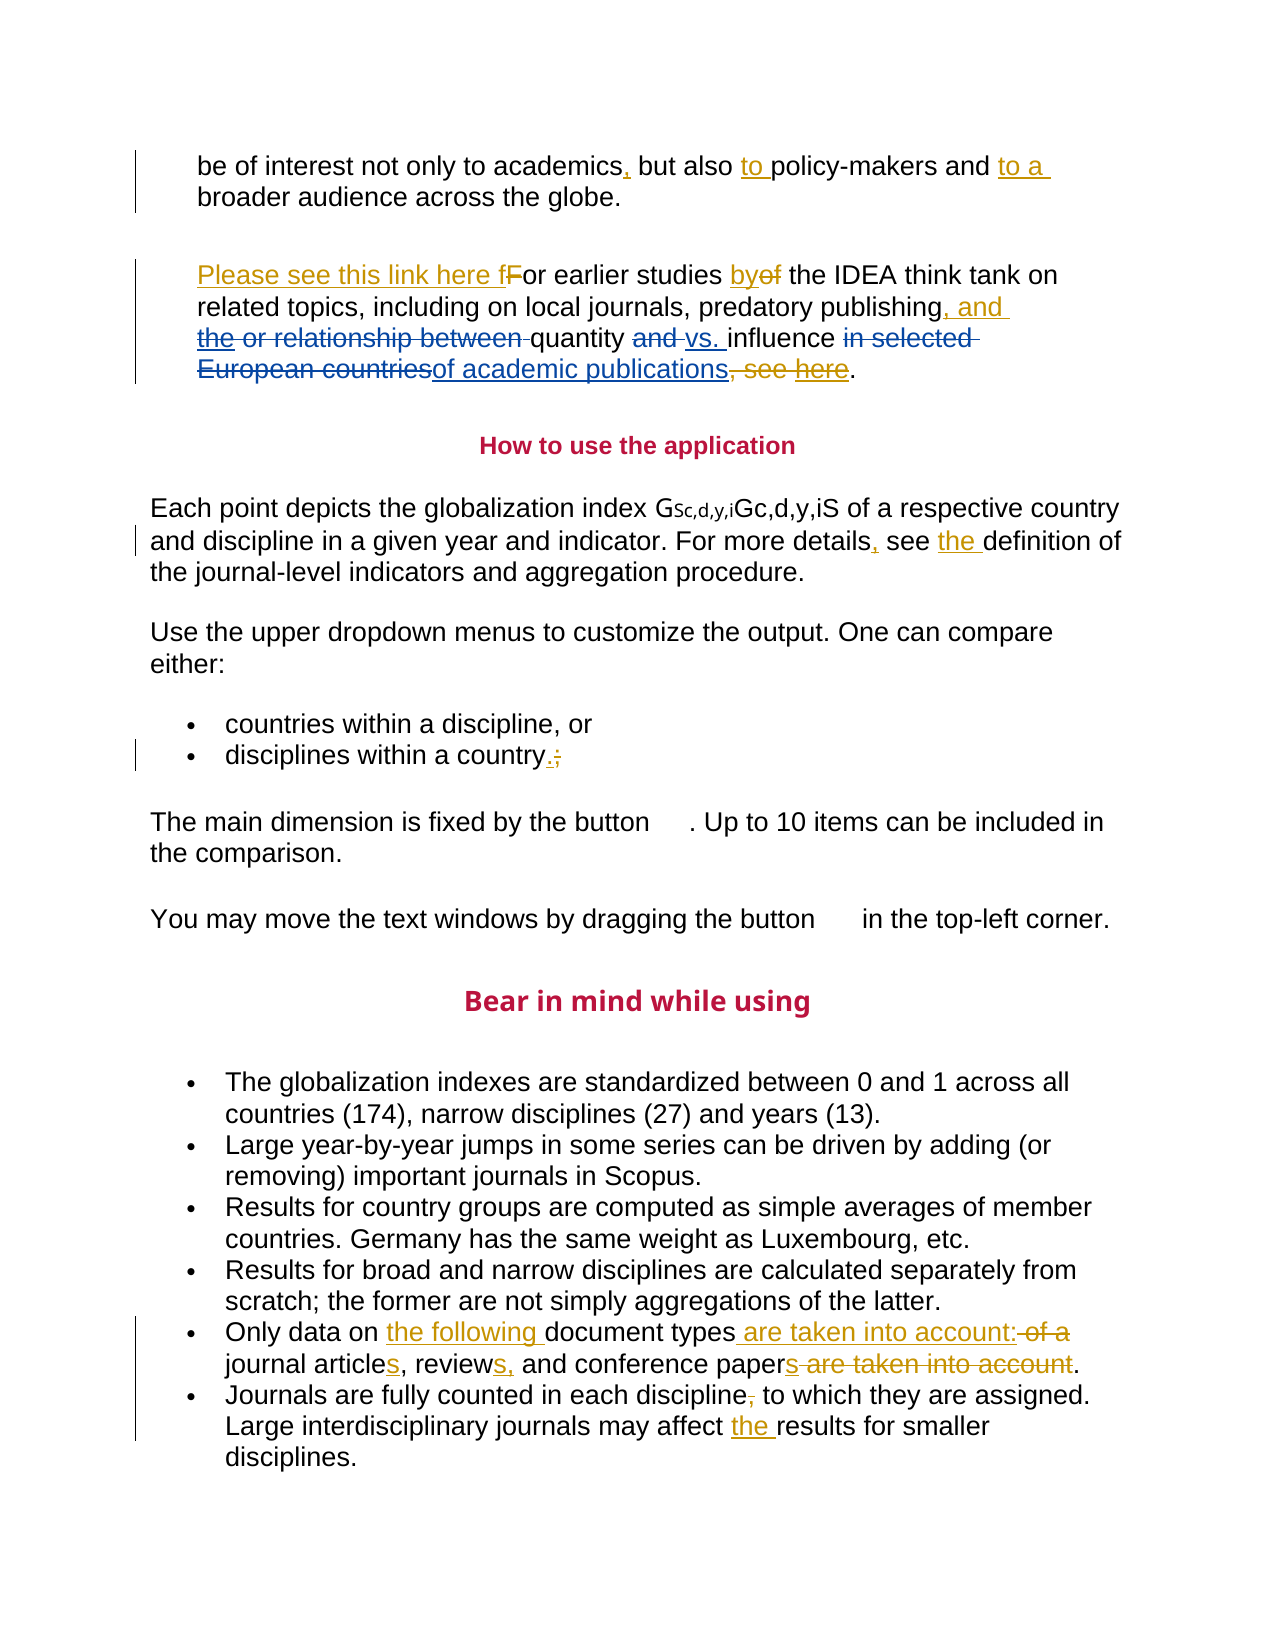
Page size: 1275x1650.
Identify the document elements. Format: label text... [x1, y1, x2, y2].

text How to use the application [150, 431, 1125, 460]
text Bear in mind while using [197, 981, 1078, 1019]
list Results for broad and narrow disciplines are calculated separately from scratch; the former are not simply aggregations of the latter. [187, 1254, 1125, 1316]
list Large year-by-year jumps in some series can be driven by adding (or removing) important journals in Scopus. [187, 1129, 1125, 1191]
text You may move the text windows by dragging the button in the top-left corner. [150, 897, 1125, 934]
text The main dimension is fixed by the button . Up to 10 items can be included in the comparison. [150, 800, 1125, 868]
text Each point depicts the globalization index GSc,d,y,iGc,d,y,iS of a respective country and discipline in a given year and indicator. For more details see definition of the journal-level indicators and aggregation procedure. [150, 489, 1125, 587]
list Journals are fully counted in each discipline to which they are assigned. Large interdisciplinary journals may affect results for smaller disciplines. [187, 1379, 1125, 1473]
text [197, 150, 1078, 212]
list countries within a discipline, or [187, 708, 1125, 739]
list disciplines within a country [187, 739, 1125, 771]
list Results for country groups are computed as simple averages of member countries. Germany has the same weight as Luxembourg, etc. [187, 1191, 1125, 1254]
list Only data on document types journal article, review and conference paper. [187, 1316, 1125, 1379]
text or earlier studies the IDEA think tank on related topics, including on local journals, predatory publishingquantity influence . [197, 259, 1078, 384]
list The globalization indexes are standardized between 0 and 1 across all countries (174), narrow disciplines (27) and years (13). [187, 1066, 1125, 1129]
text Use the upper dropdown menus to customize the output. One can compare either: [150, 616, 1125, 679]
